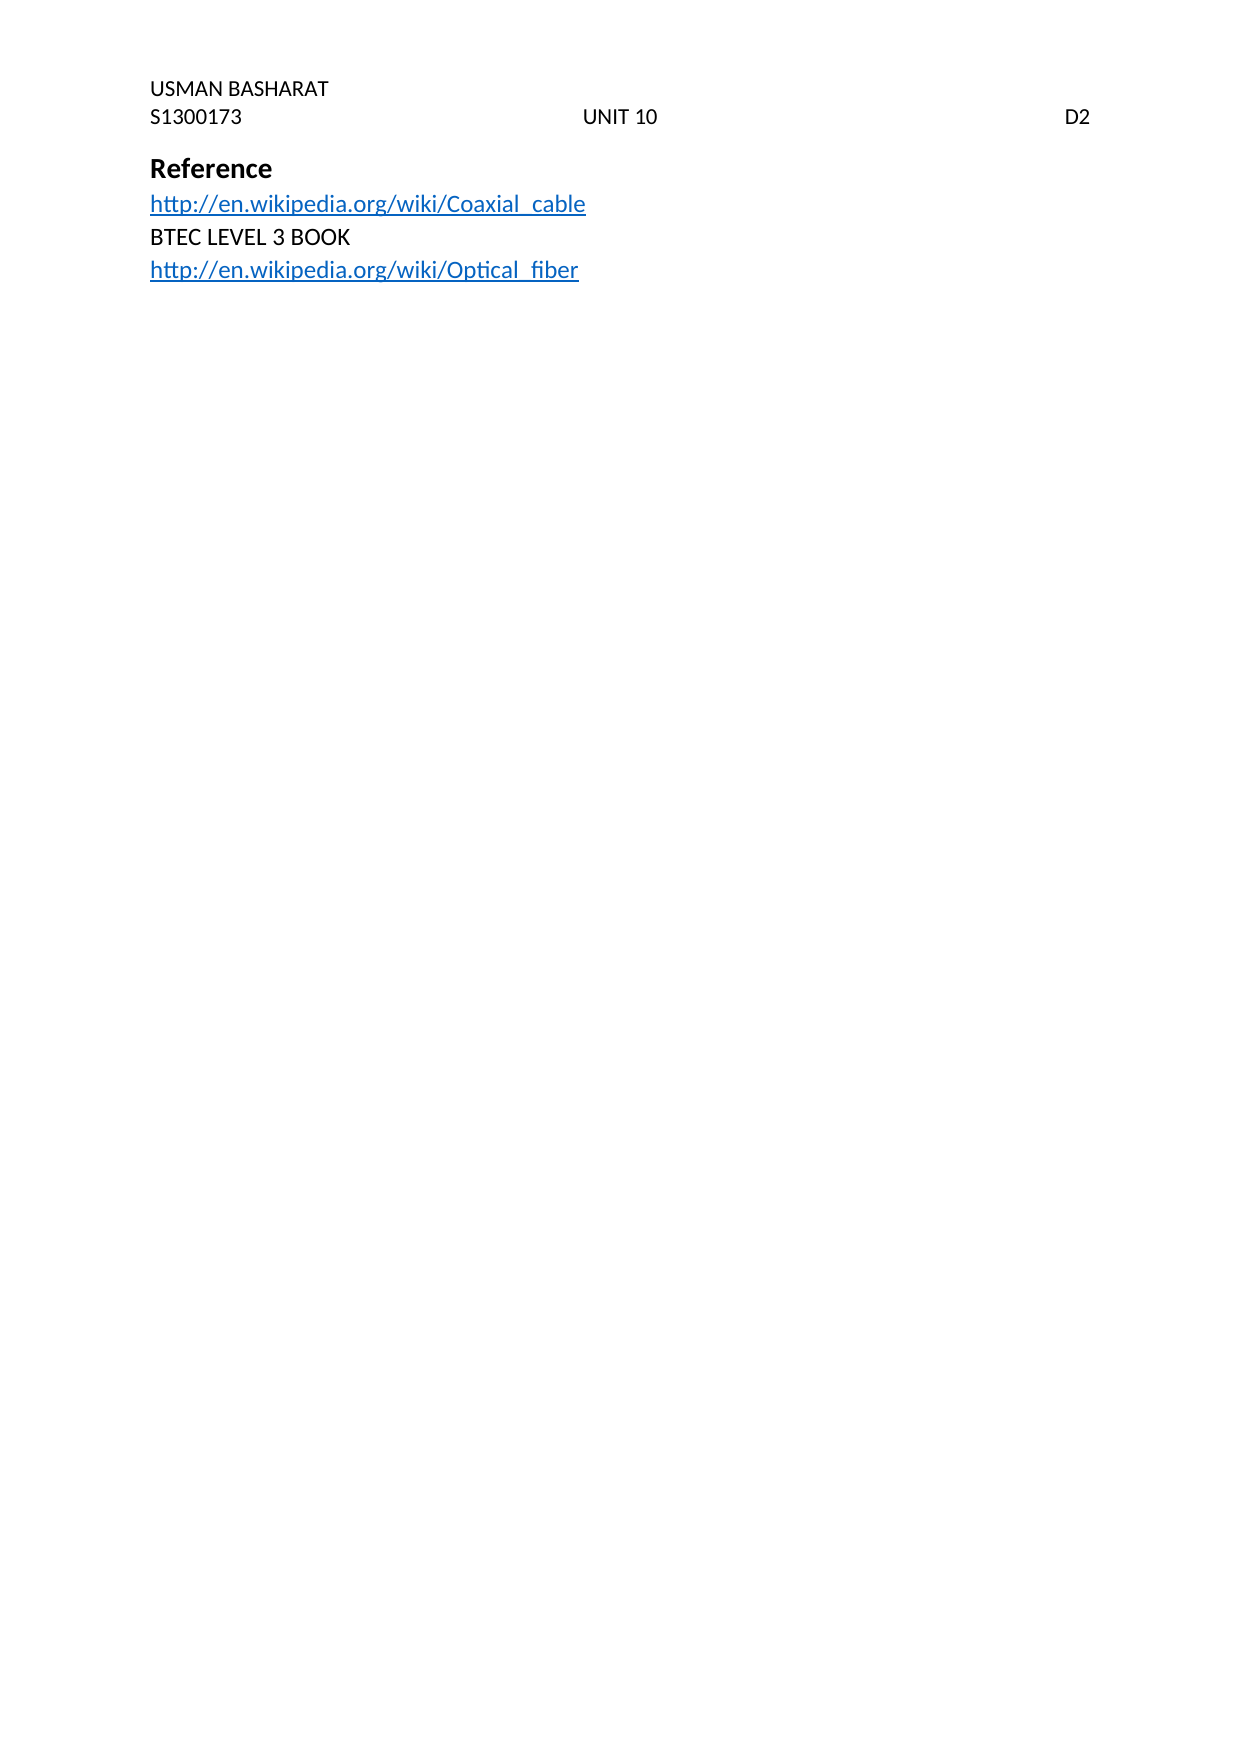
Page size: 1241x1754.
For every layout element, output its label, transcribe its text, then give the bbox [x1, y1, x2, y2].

text http://en.wikipedia.org/wiki/Optical_fiber [150, 254, 1090, 285]
text Reference [150, 150, 1090, 186]
text BTEC LEVEL 3 BOOK [150, 221, 1090, 252]
text http://en.wikipedia.org/wiki/Coaxial_cable [150, 188, 1090, 219]
